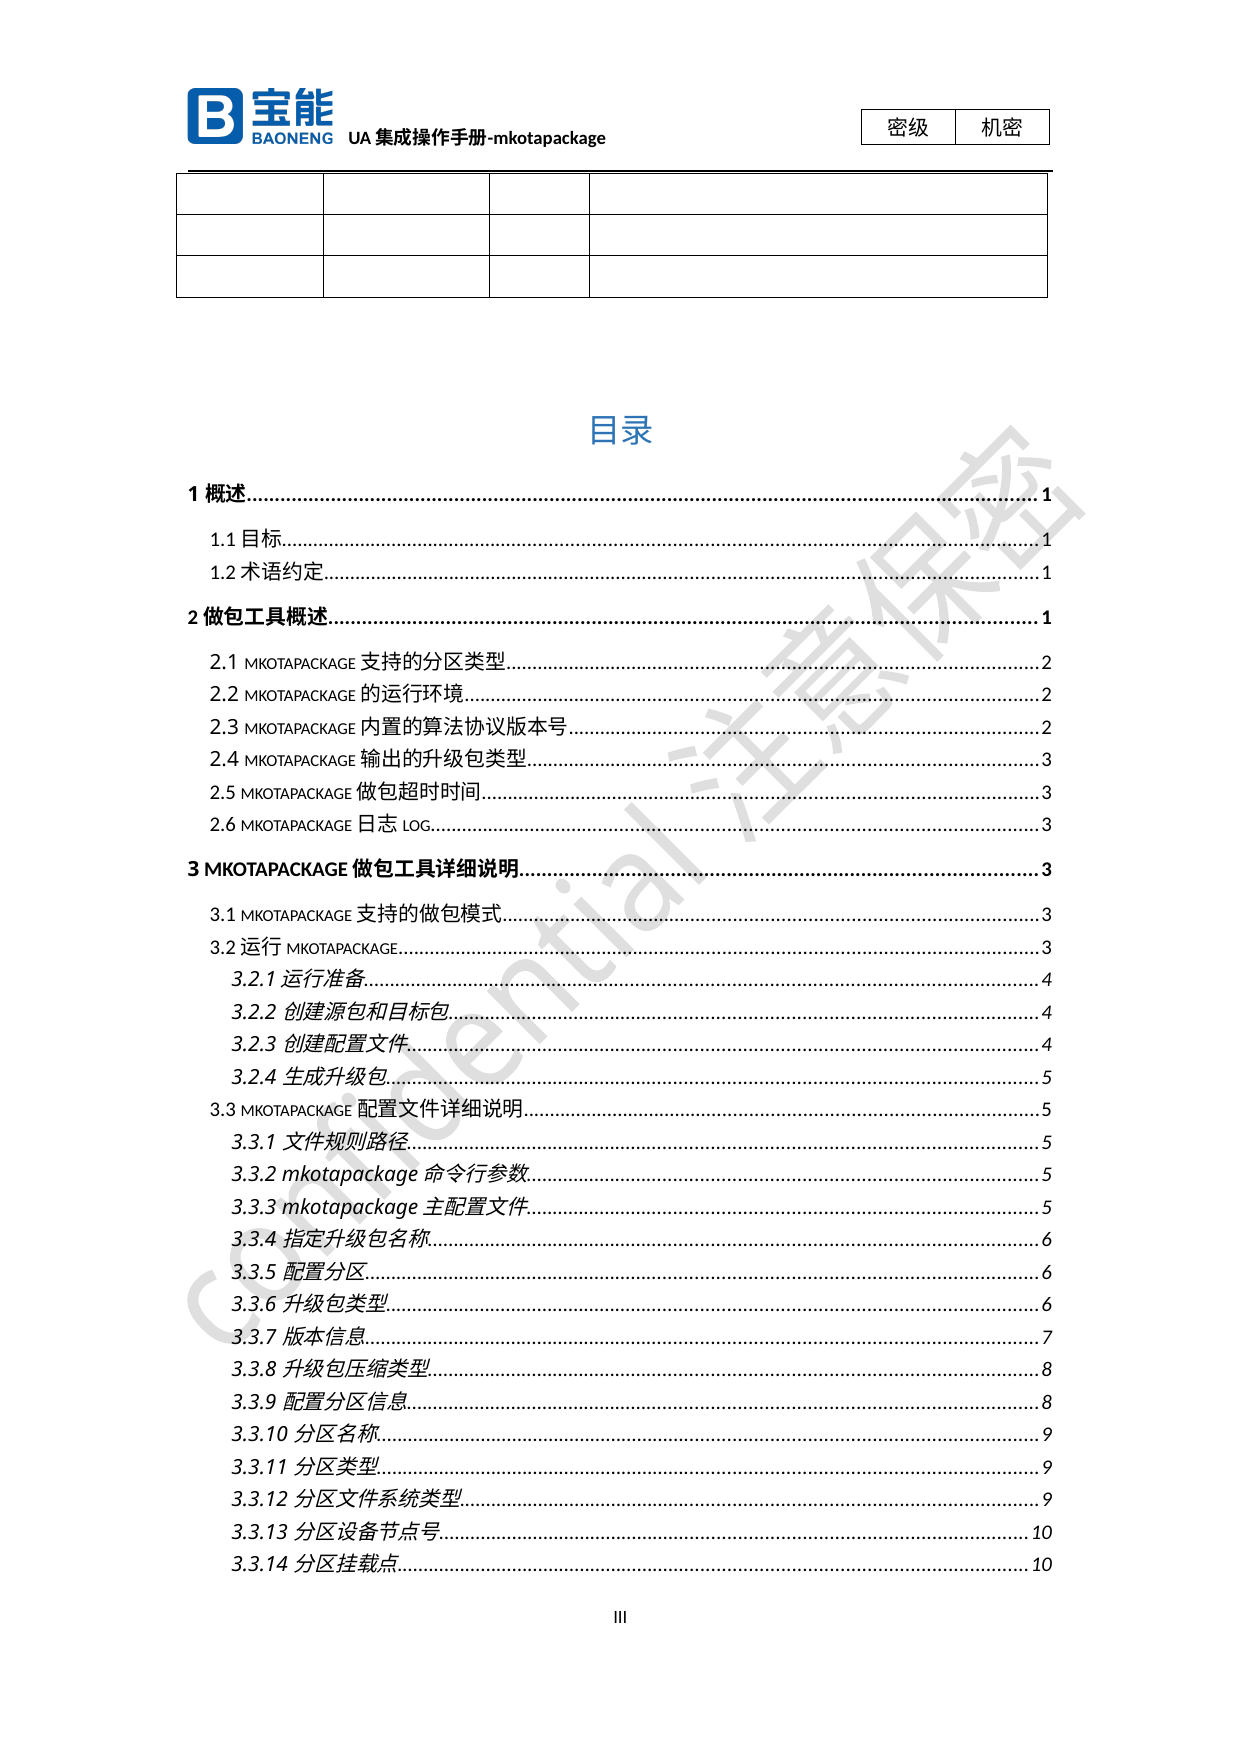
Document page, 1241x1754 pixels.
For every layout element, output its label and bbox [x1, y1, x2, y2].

picture [187, 88, 333, 144]
table_cell [177, 256, 323, 297]
table_cell [490, 215, 589, 255]
table_cell [590, 174, 1047, 214]
table_cell [490, 256, 589, 297]
table_cell [324, 174, 489, 214]
table_cell [590, 215, 1047, 255]
table_cell [177, 174, 323, 214]
table_cell [324, 215, 489, 255]
table_cell [490, 174, 589, 214]
table_cell [590, 256, 1047, 297]
table_cell [324, 256, 489, 297]
table_cell [177, 215, 323, 255]
